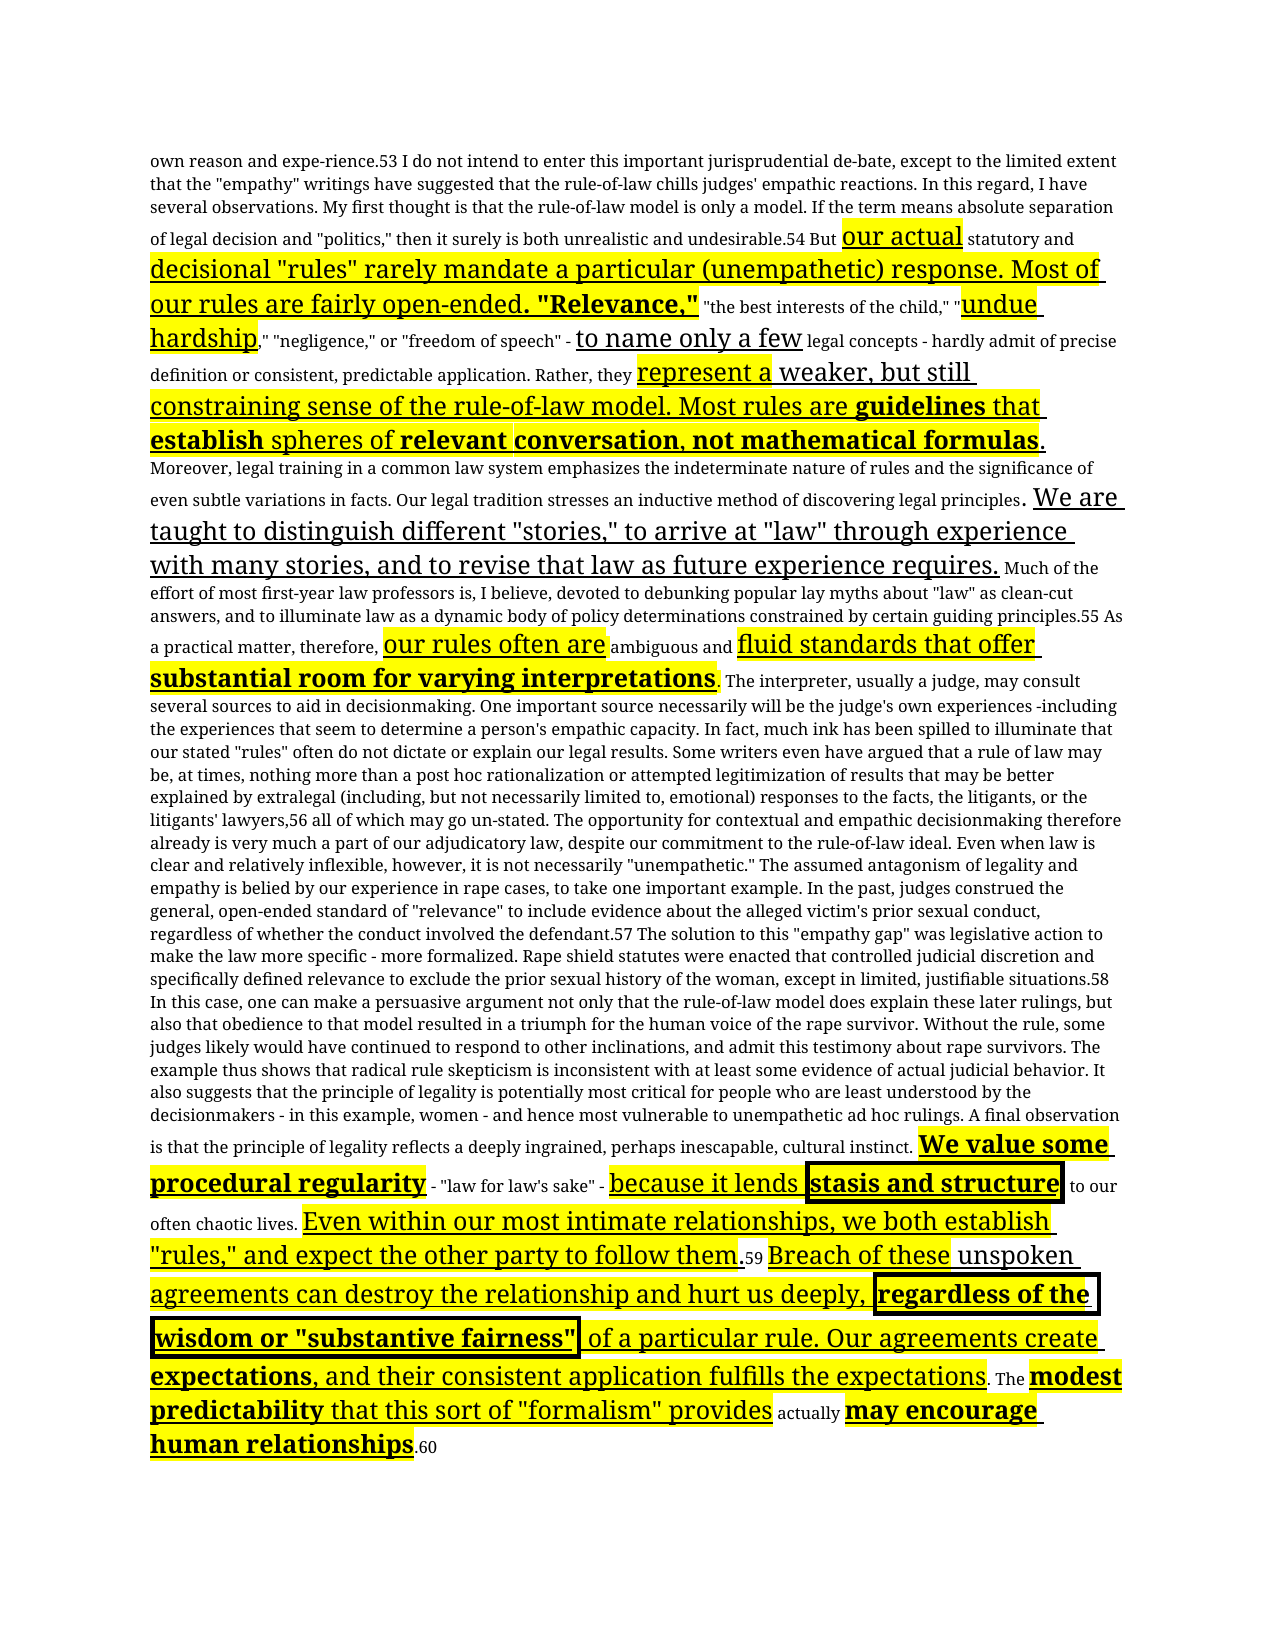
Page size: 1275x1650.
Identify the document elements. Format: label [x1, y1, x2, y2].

text [150, 150, 1125, 1461]
